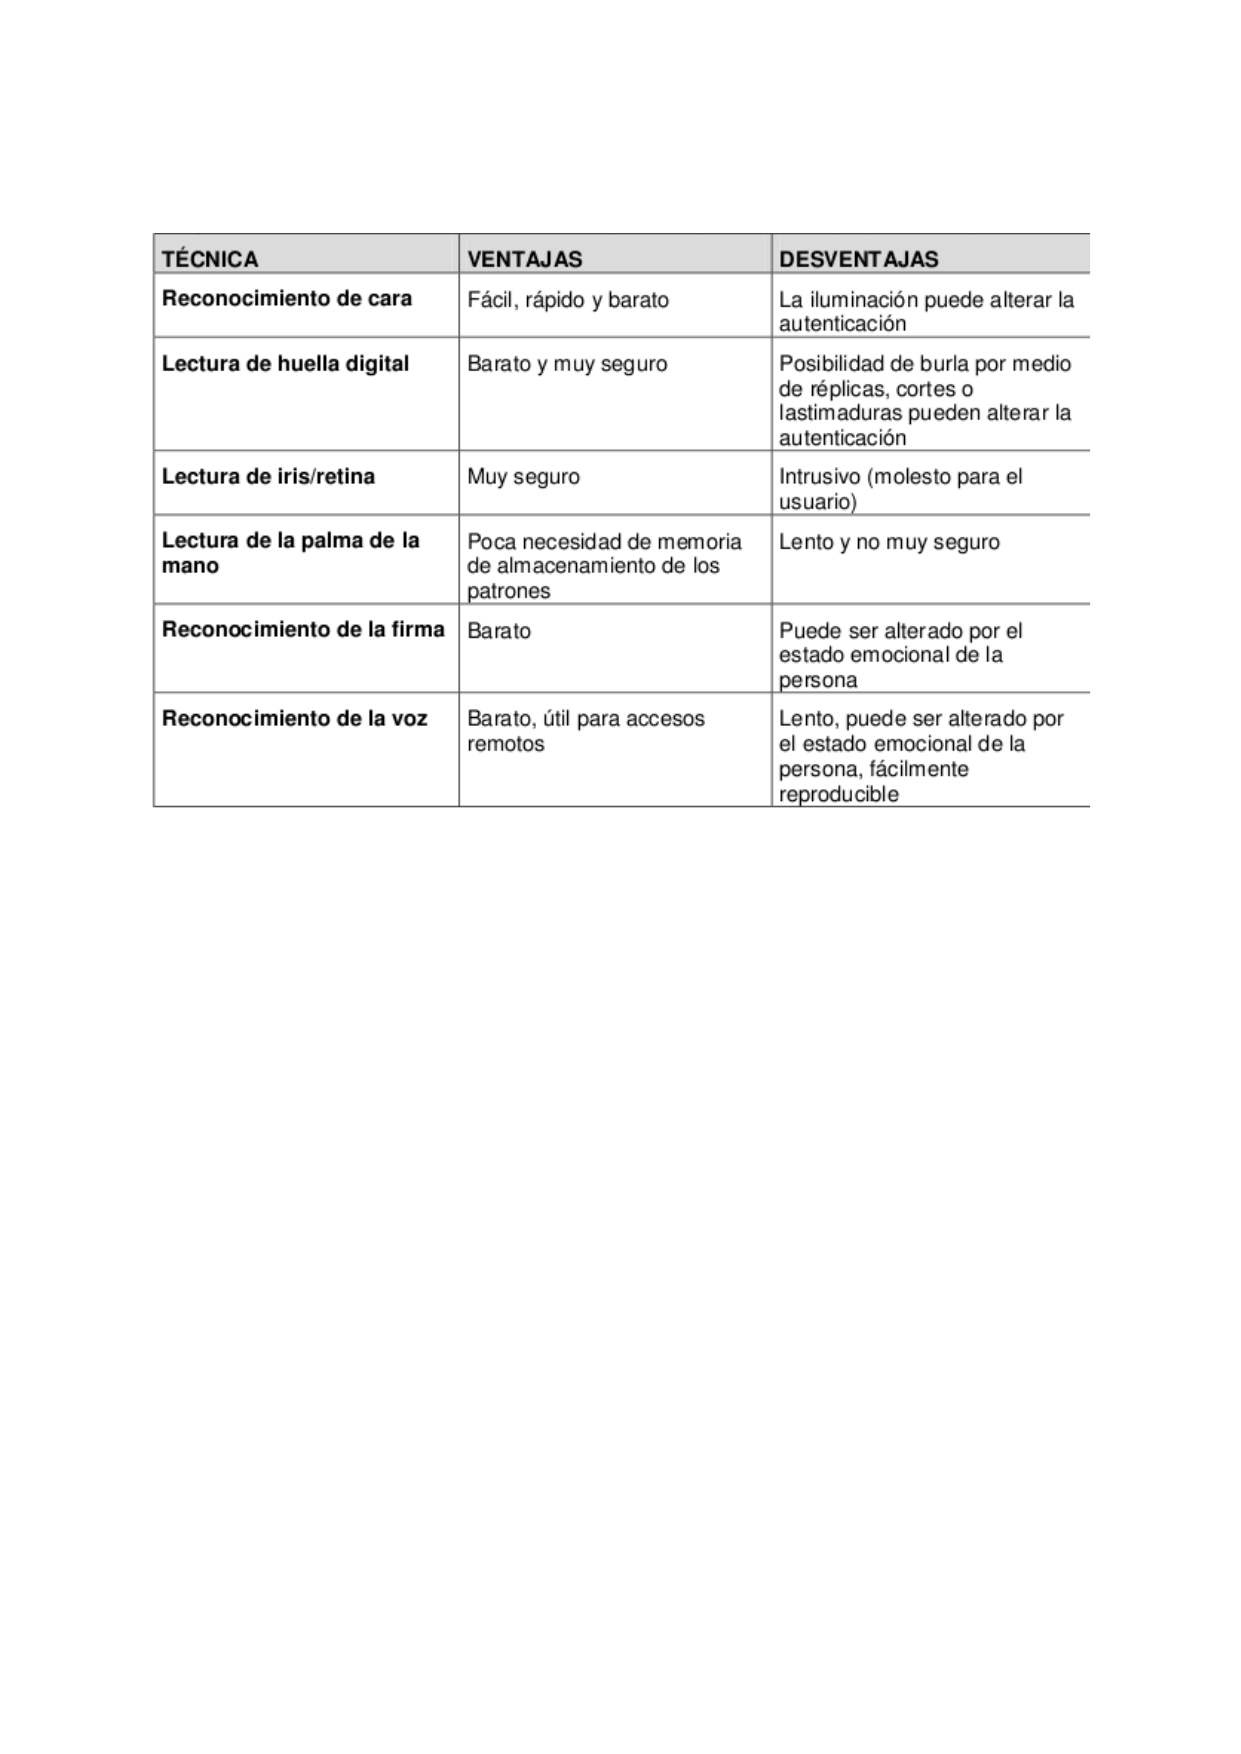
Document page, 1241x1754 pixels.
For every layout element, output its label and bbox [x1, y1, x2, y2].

picture [150, 233, 1091, 809]
